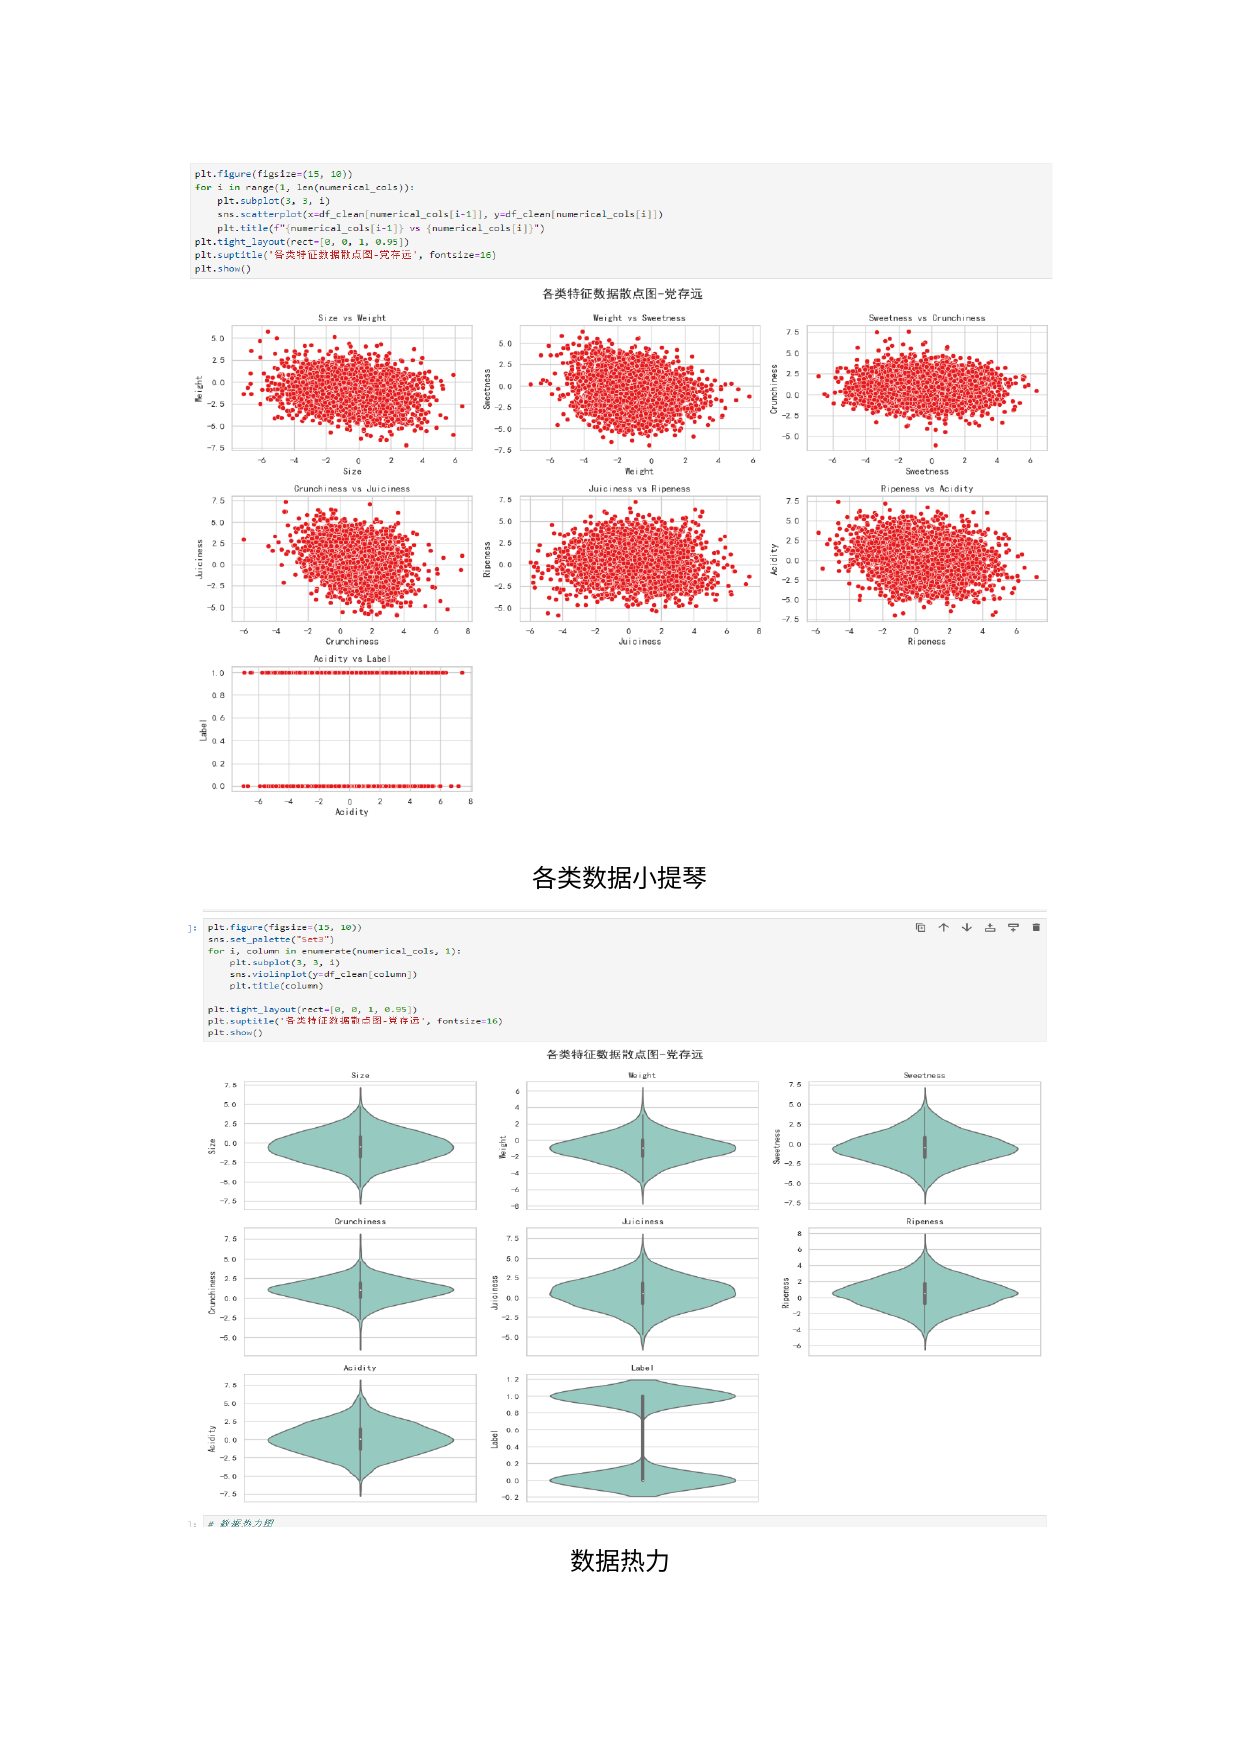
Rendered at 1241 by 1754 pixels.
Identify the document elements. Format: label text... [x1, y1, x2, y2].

text 各类数据小提琴 [187, 844, 1053, 909]
text 数据热力 [187, 1527, 1053, 1592]
picture [187, 162, 1053, 825]
picture [187, 909, 1053, 1527]
